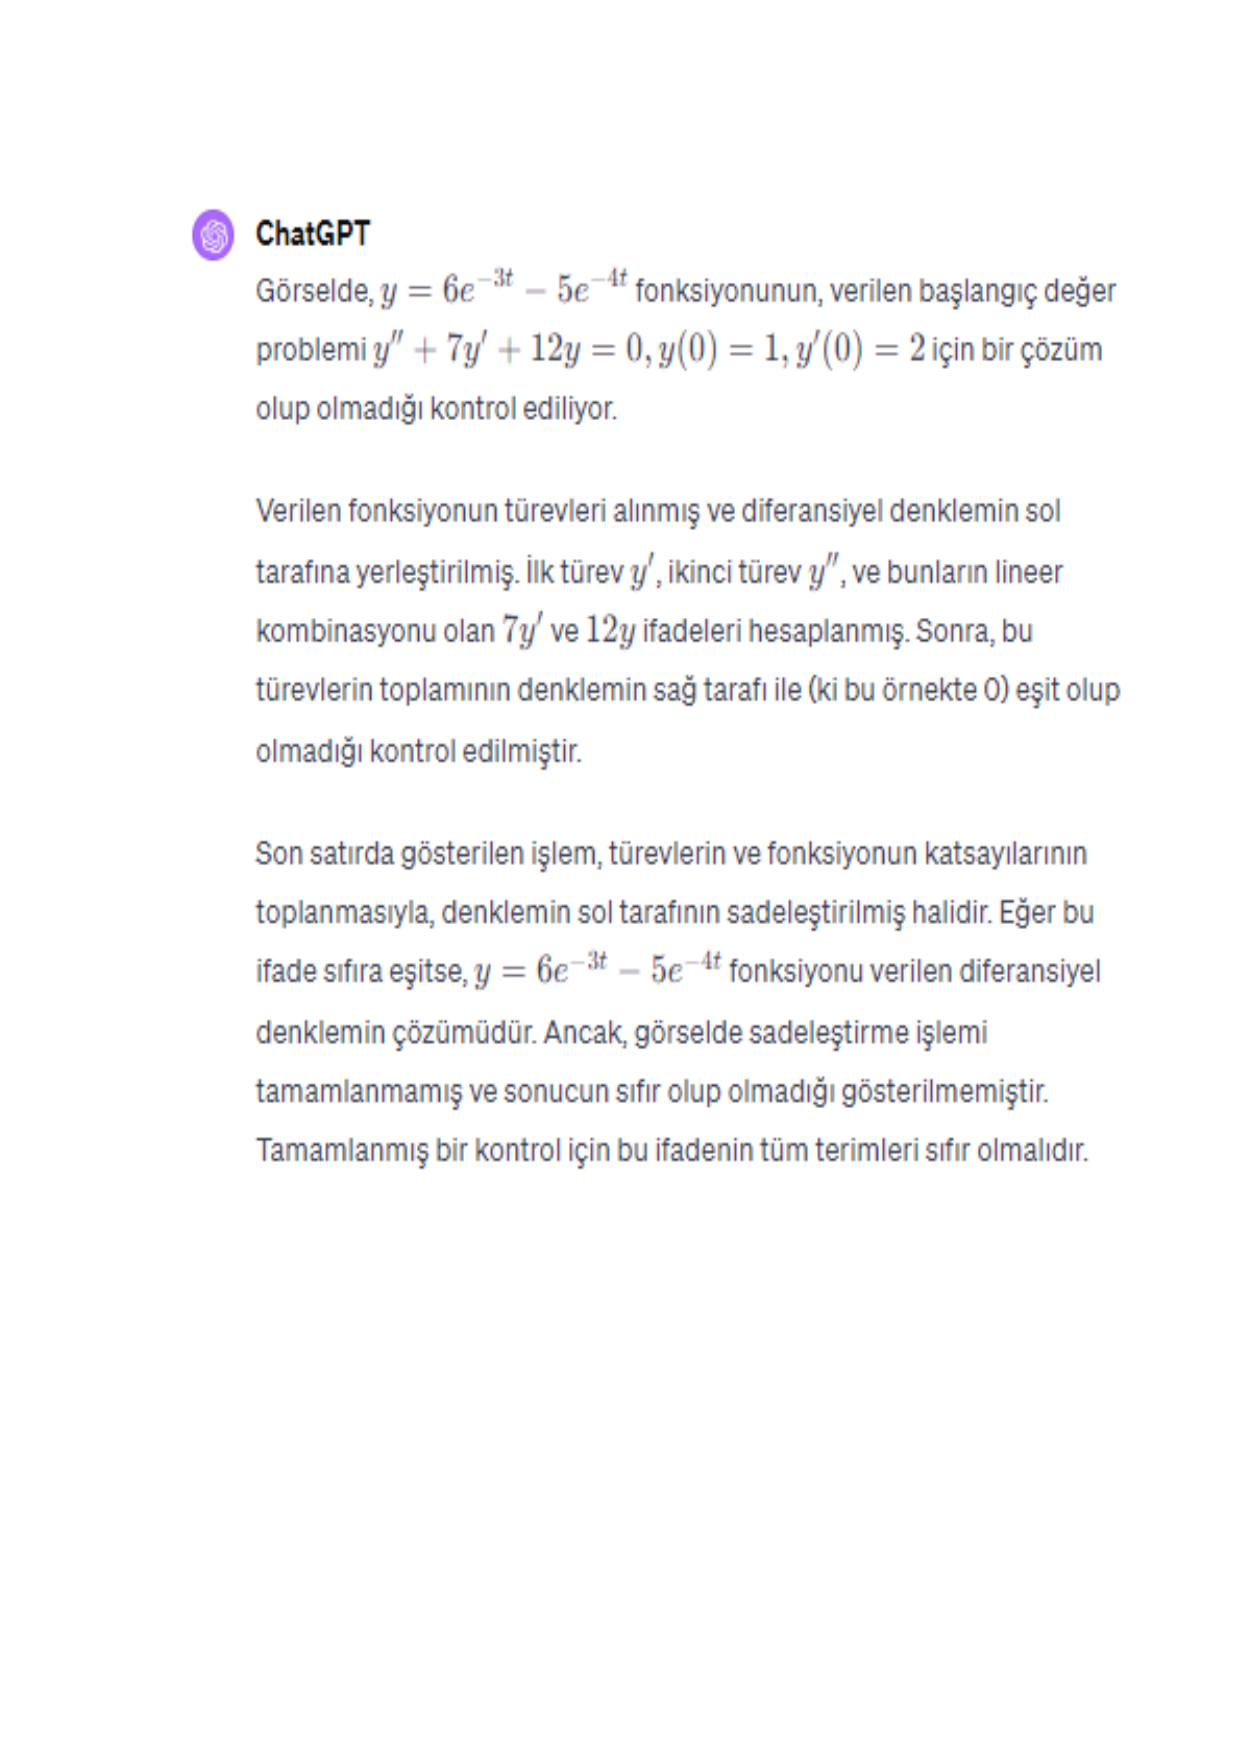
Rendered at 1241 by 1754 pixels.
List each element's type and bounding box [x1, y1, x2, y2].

picture [147, 177, 1152, 1218]
